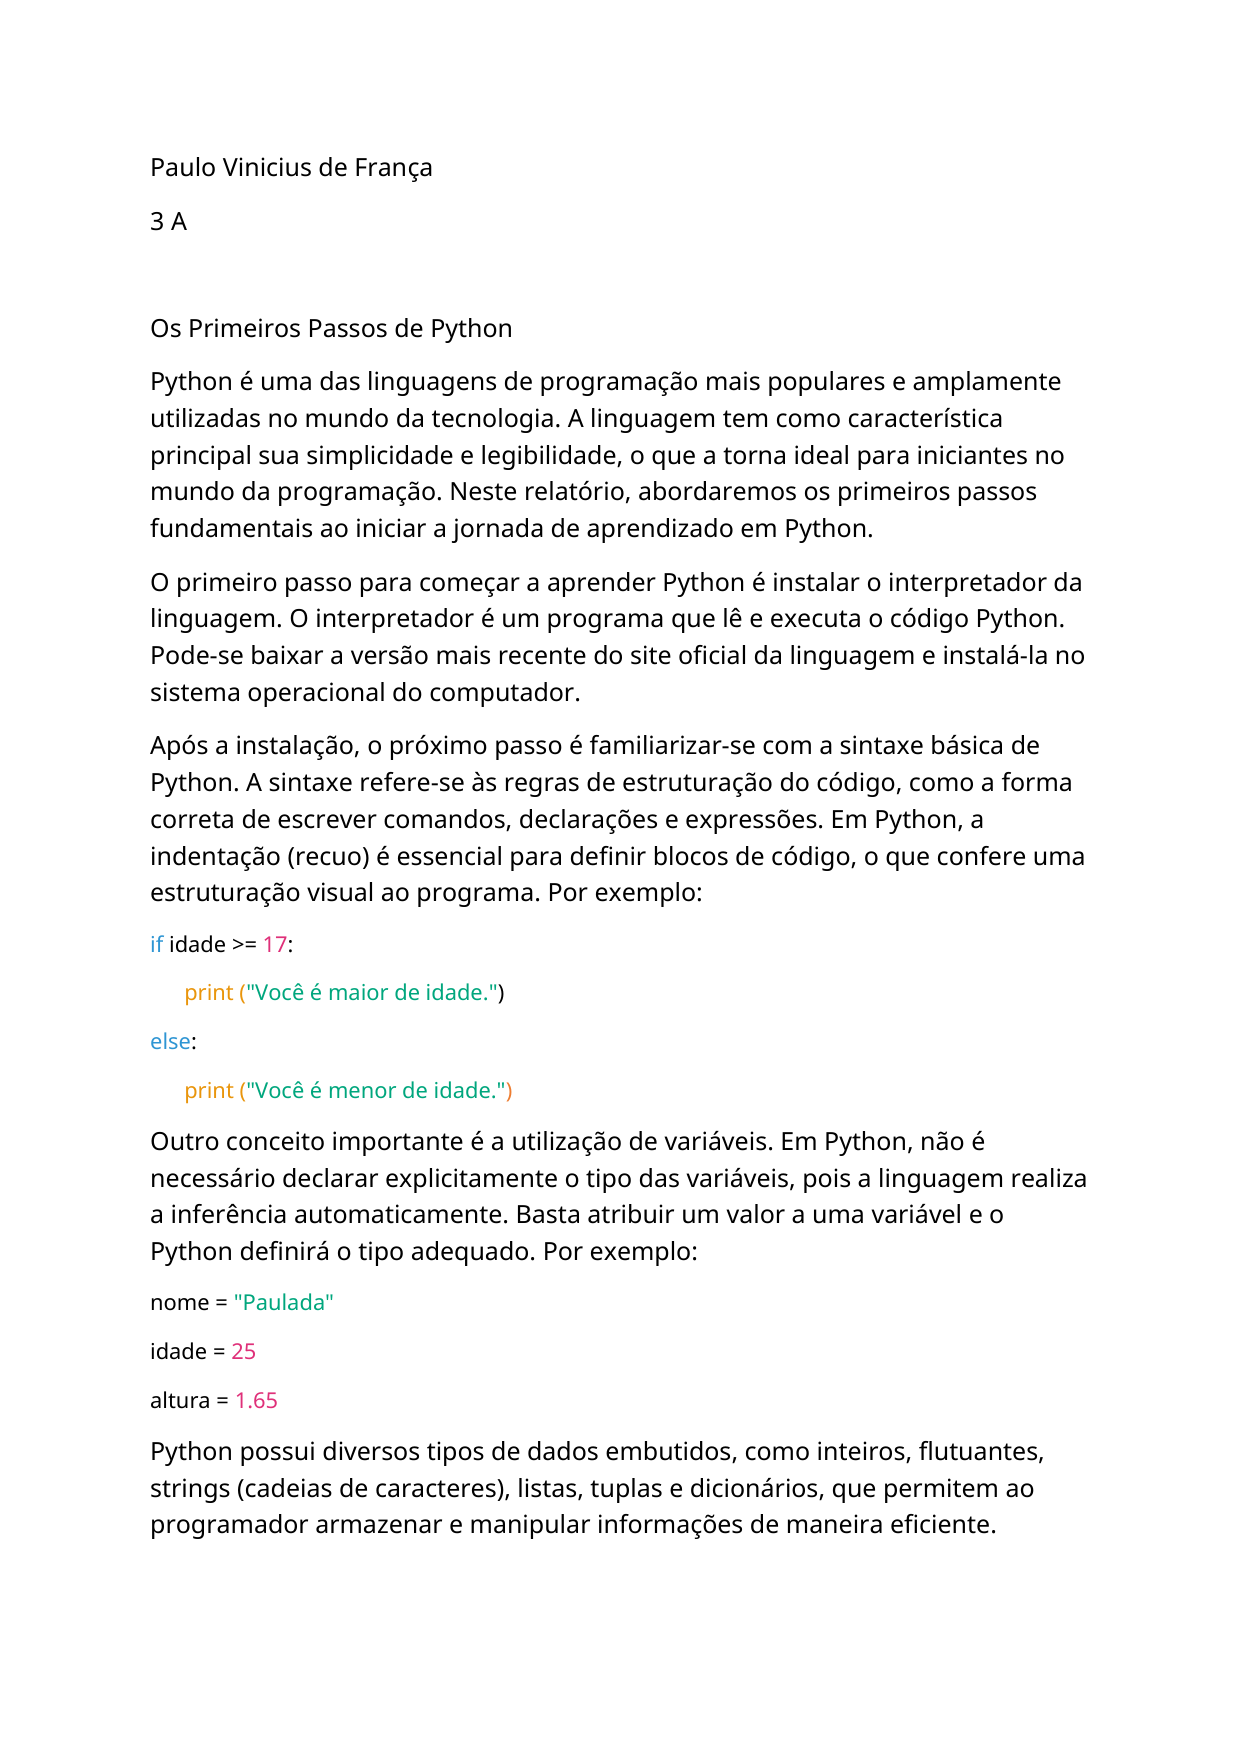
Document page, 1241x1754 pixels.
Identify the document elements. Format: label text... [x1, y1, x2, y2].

text Outro conceito importante é a utilização de variáveis. Em Python, não é necessário declarar explicitamente o tipo das variáveis, pois a linguagem realiza a inferência automaticamente. Basta atribuir um valor a uma variável e o Python definirá o tipo adequado. Por exemplo: [150, 1123, 1090, 1268]
text else: [150, 1026, 1090, 1056]
text if idade >= 17: [150, 928, 1090, 958]
text idade = 25 [150, 1336, 1090, 1366]
text Paulo Vinicius de França [150, 150, 1090, 184]
text Python possui diversos tipos de dados embutidos, como inteiros, flutuantes, strings (cadeias de caracteres), listas, tuplas e dicionários, que permitem ao programador armazenar e manipular informações de maneira eficiente. [150, 1433, 1090, 1541]
text Após a instalação, o próximo passo é familiarizar-se com a sintaxe básica de Python. A sintaxe refere-se às regras de estruturação do código, como a forma correta de escrever comandos, declarações e expressões. Em Python, a indentação (recuo) é essencial para definir blocos de código, o que confere uma estruturação visual ao programa. Por exemplo: [150, 728, 1090, 909]
text 3 A [150, 203, 1090, 237]
text nome = "Paulada" [150, 1287, 1090, 1317]
text altura = 1.65 [150, 1385, 1090, 1414]
text Python é uma das linguagens de programação mais populares e amplamente utilizadas no mundo da tecnologia. A linguagem tem como característica principal sua simplicidade e legibilidade, o que a torna ideal para iniciantes no mundo da programação. Neste relatório, abordaremos os primeiros passos fundamentais ao iniciar a jornada de aprendizado em Python. [150, 364, 1090, 545]
text print ("Você é maior de idade.") [150, 977, 1090, 1007]
text print ("Você é menor de idade.") [150, 1075, 1090, 1104]
text Os Primeiros Passos de Python [150, 310, 1090, 344]
text O primeiro passo para começar a aprender Python é instalar o interpretador da linguagem. O interpretador é um programa que lê e executa o código Python. Pode-se baixar a versão mais recente do site oficial da linguagem e instalá-la no sistema operacional do computador. [150, 564, 1090, 709]
